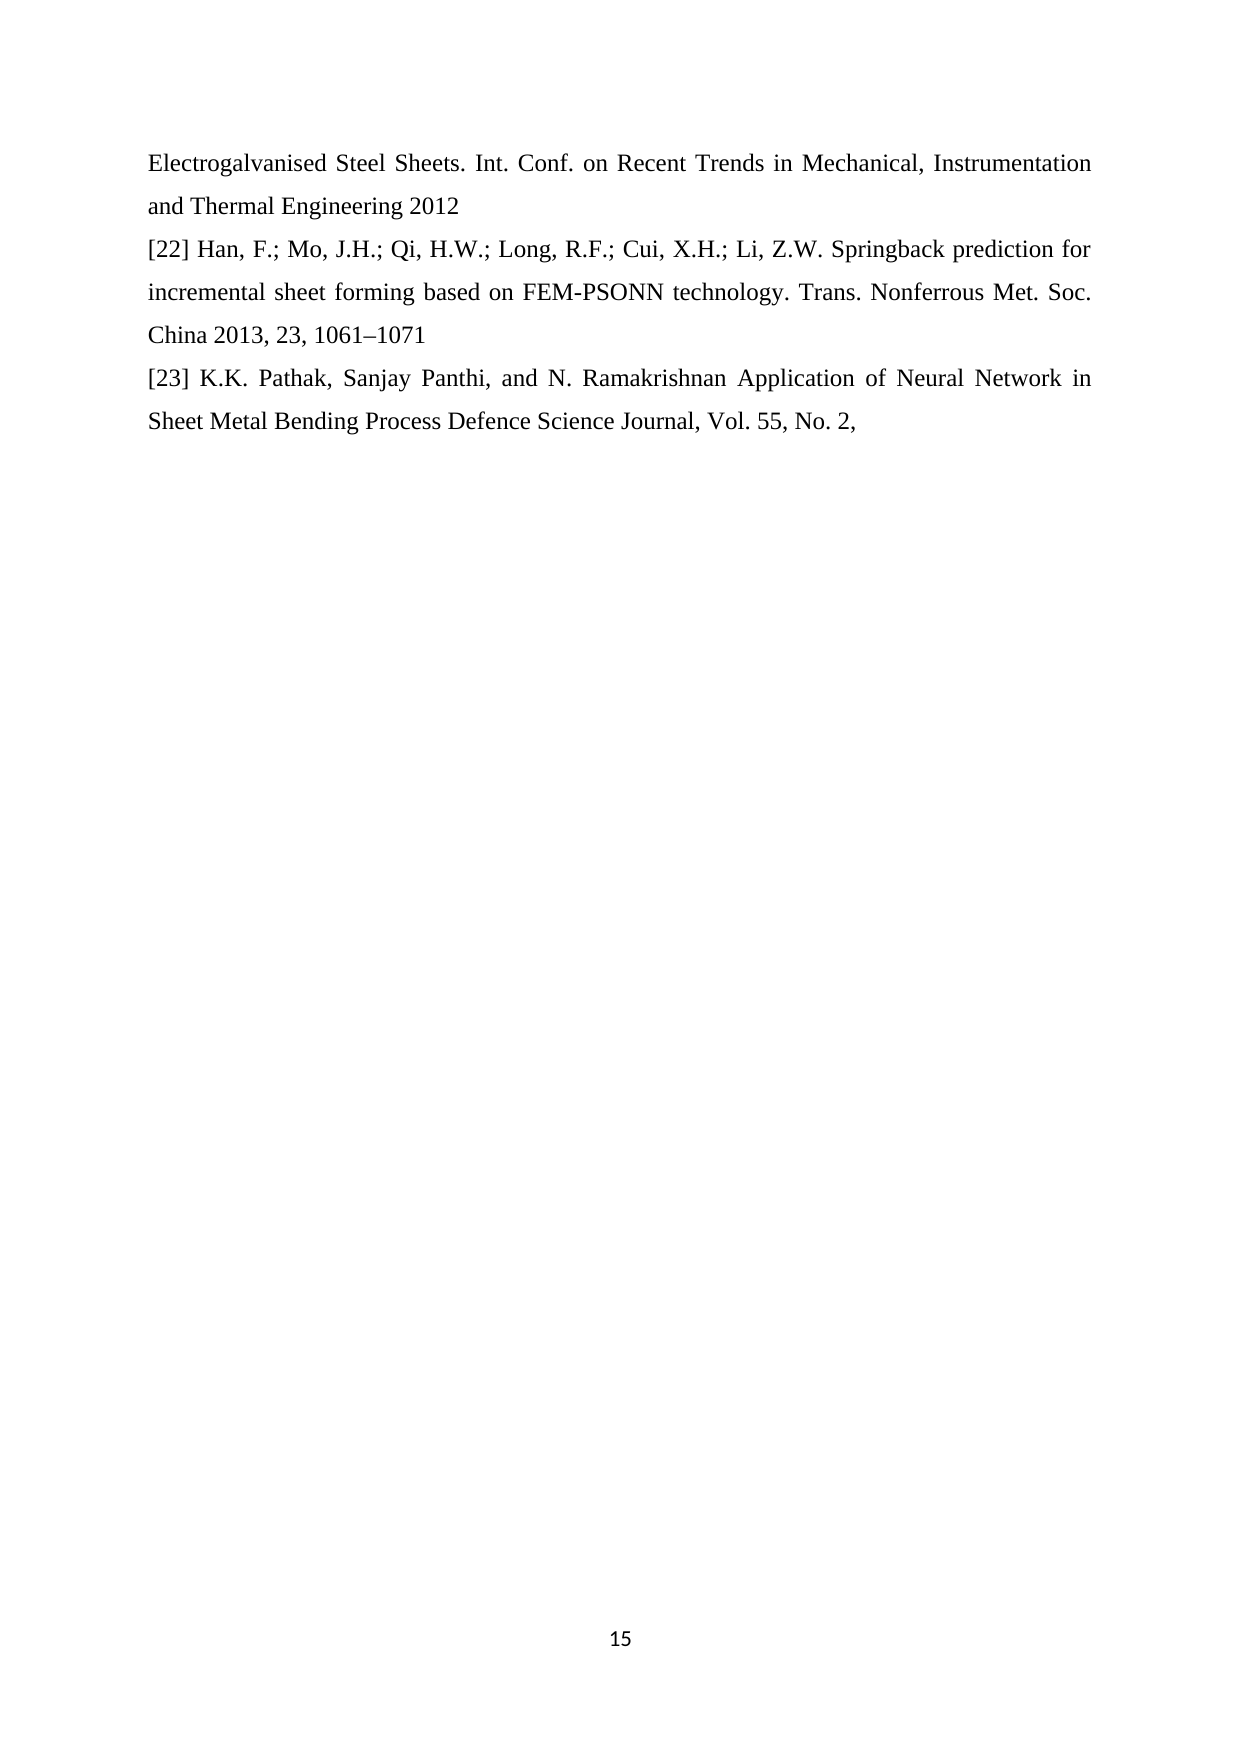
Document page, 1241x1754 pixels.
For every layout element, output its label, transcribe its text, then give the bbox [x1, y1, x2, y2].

text [23] K.K. Pathak, Sanjay Panthi, and N. Ramakrishnan Application of Neural Network in Sheet Metal Bending Process Defence Science Journal, Vol. 55, No. 2, [148, 363, 1093, 435]
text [148, 148, 1093, 219]
text [22] Han, F.; Mo, J.H.; Qi, H.W.; Long, R.F.; Cui, X.H.; Li, Z.W. Springback prediction for incremental sheet forming based on FEM-PSONN technology. Trans. Nonferrous Met. Soc. China 2013, 23, 1061–1071 [148, 234, 1093, 349]
